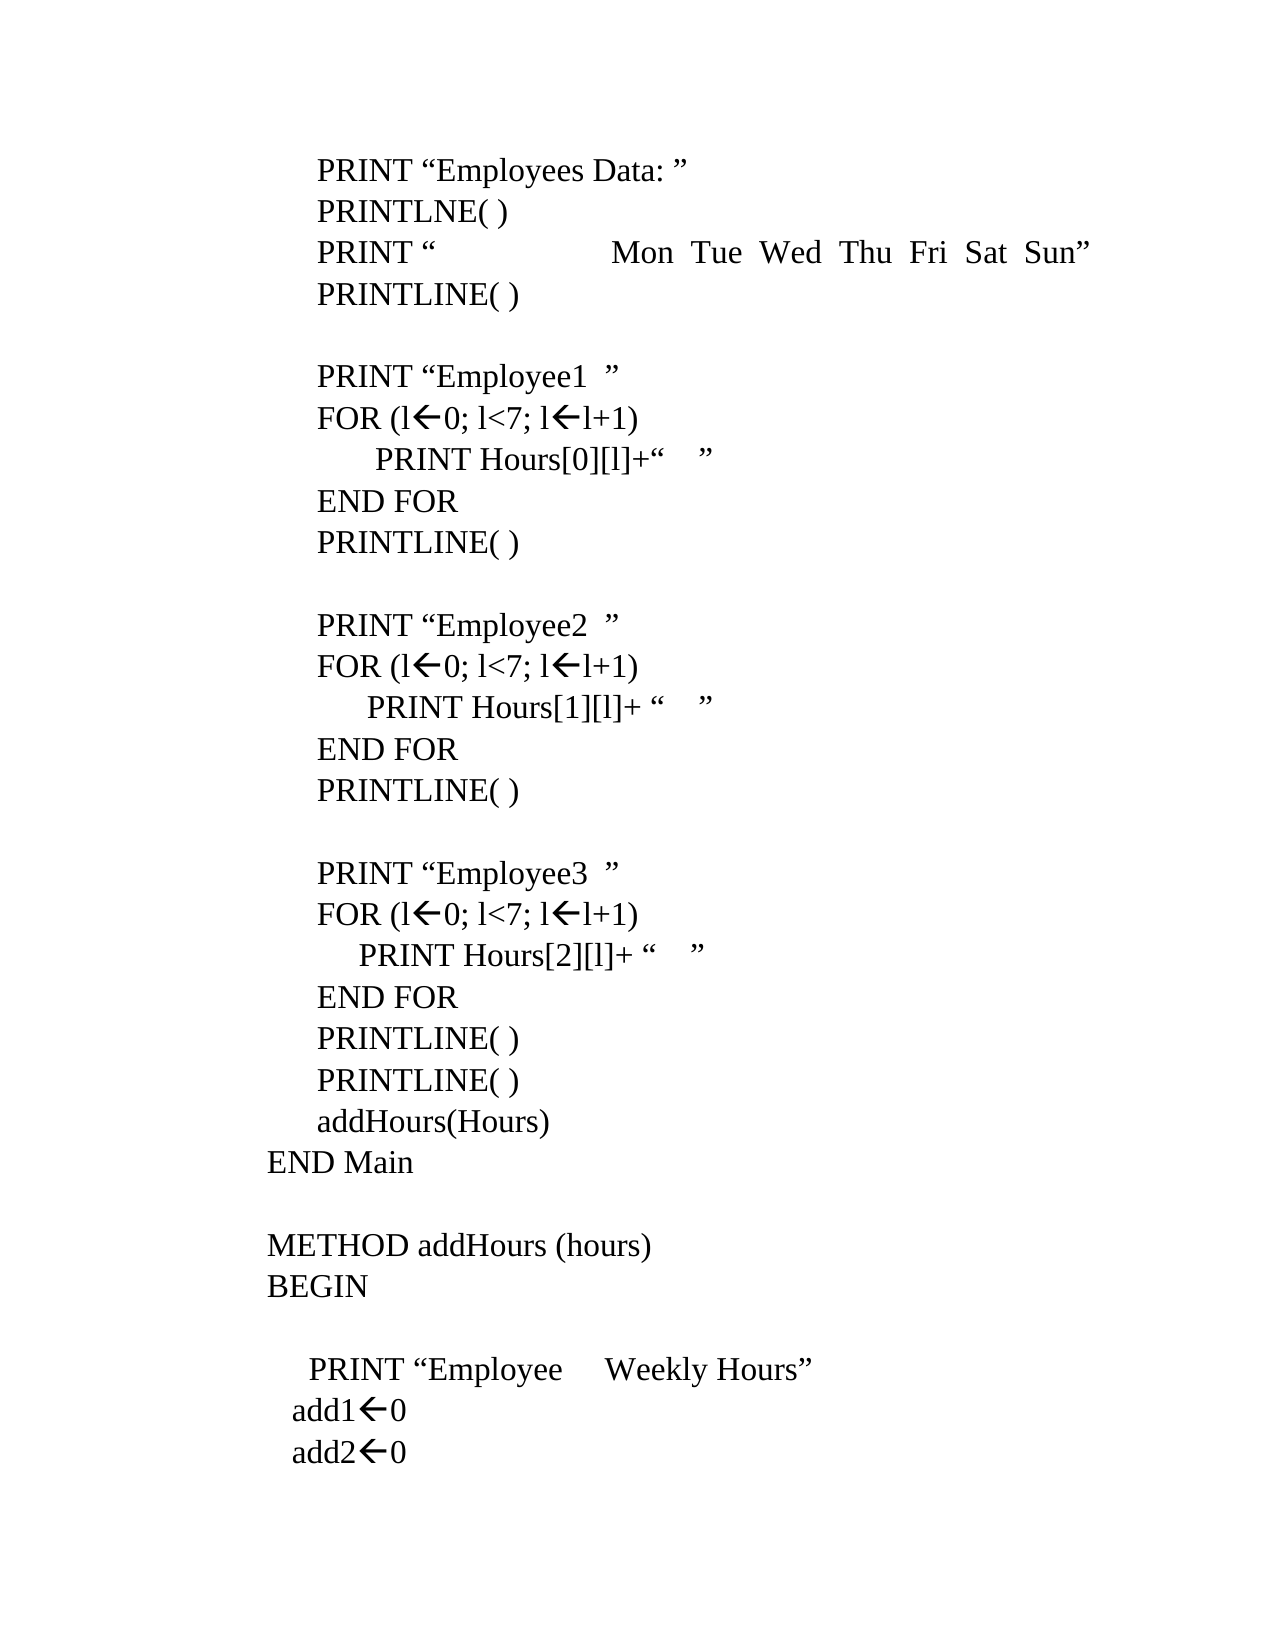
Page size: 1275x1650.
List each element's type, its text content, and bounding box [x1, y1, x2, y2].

list FOR (l0; l<7; ll+1) [225, 646, 1125, 684]
list PRINT “Employee2 ” [225, 605, 1125, 643]
list METHOD addHours (hours) [225, 1225, 1125, 1263]
list PRINT “Employee1 ” [225, 357, 1125, 395]
list END FOR [225, 481, 1125, 519]
list PRINTLNE( ) [225, 191, 1125, 230]
list PRINTLINE( ) [225, 522, 1125, 561]
list END FOR [225, 729, 1125, 767]
list add20 [225, 1432, 1125, 1470]
list END FOR [225, 977, 1125, 1015]
list PRINT Hours[1][l]+ “ ” [225, 688, 1125, 726]
list PRINT “Employee Weekly Hours” [225, 1349, 1125, 1388]
list FOR (l0; l<7; ll+1) [225, 894, 1125, 933]
list PRINTLINE( ) [225, 770, 1125, 809]
list PRINT “ Mon Tue Wed Thu Fri Sat Sun” [225, 233, 1125, 271]
list PRINTLINE( ) [225, 274, 1125, 312]
list FOR (l0; l<7; ll+1) [225, 398, 1125, 436]
list PRINT Hours[2][l]+ “ ” [225, 936, 1125, 974]
list PRINT Hours[0][l]+“ ” [225, 439, 1125, 478]
list BEGIN [225, 1267, 1125, 1305]
list addHours(Hours) [225, 1101, 1125, 1139]
list PRINTLINE( ) [225, 1060, 1125, 1098]
list PRINTLINE( ) [225, 1018, 1125, 1057]
list PRINT “Employee3 ” [225, 853, 1125, 891]
list add10 [225, 1391, 1125, 1429]
list PRINT “Employees Data: ” [225, 150, 1125, 188]
list END Main [225, 1142, 1125, 1181]
